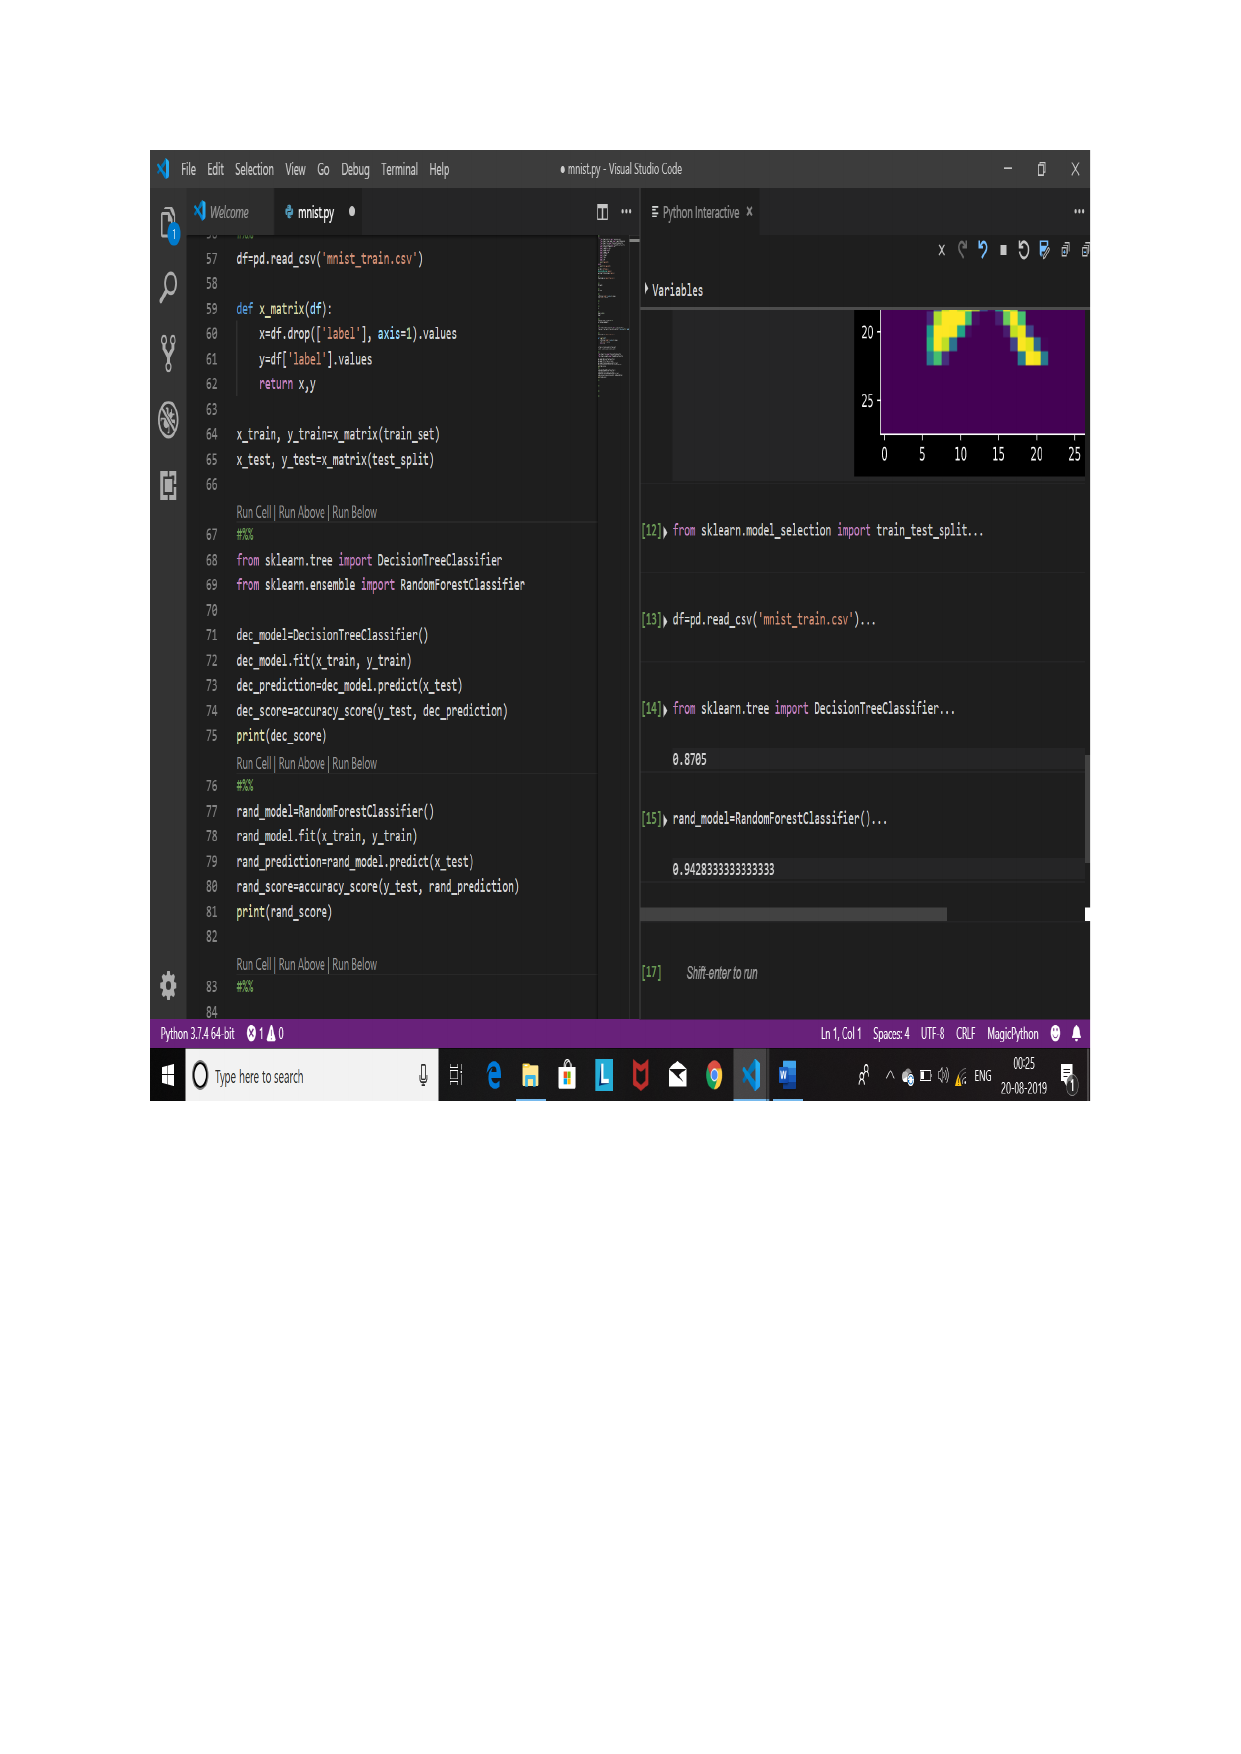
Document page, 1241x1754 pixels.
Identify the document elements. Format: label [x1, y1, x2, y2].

picture [150, 150, 1091, 1101]
